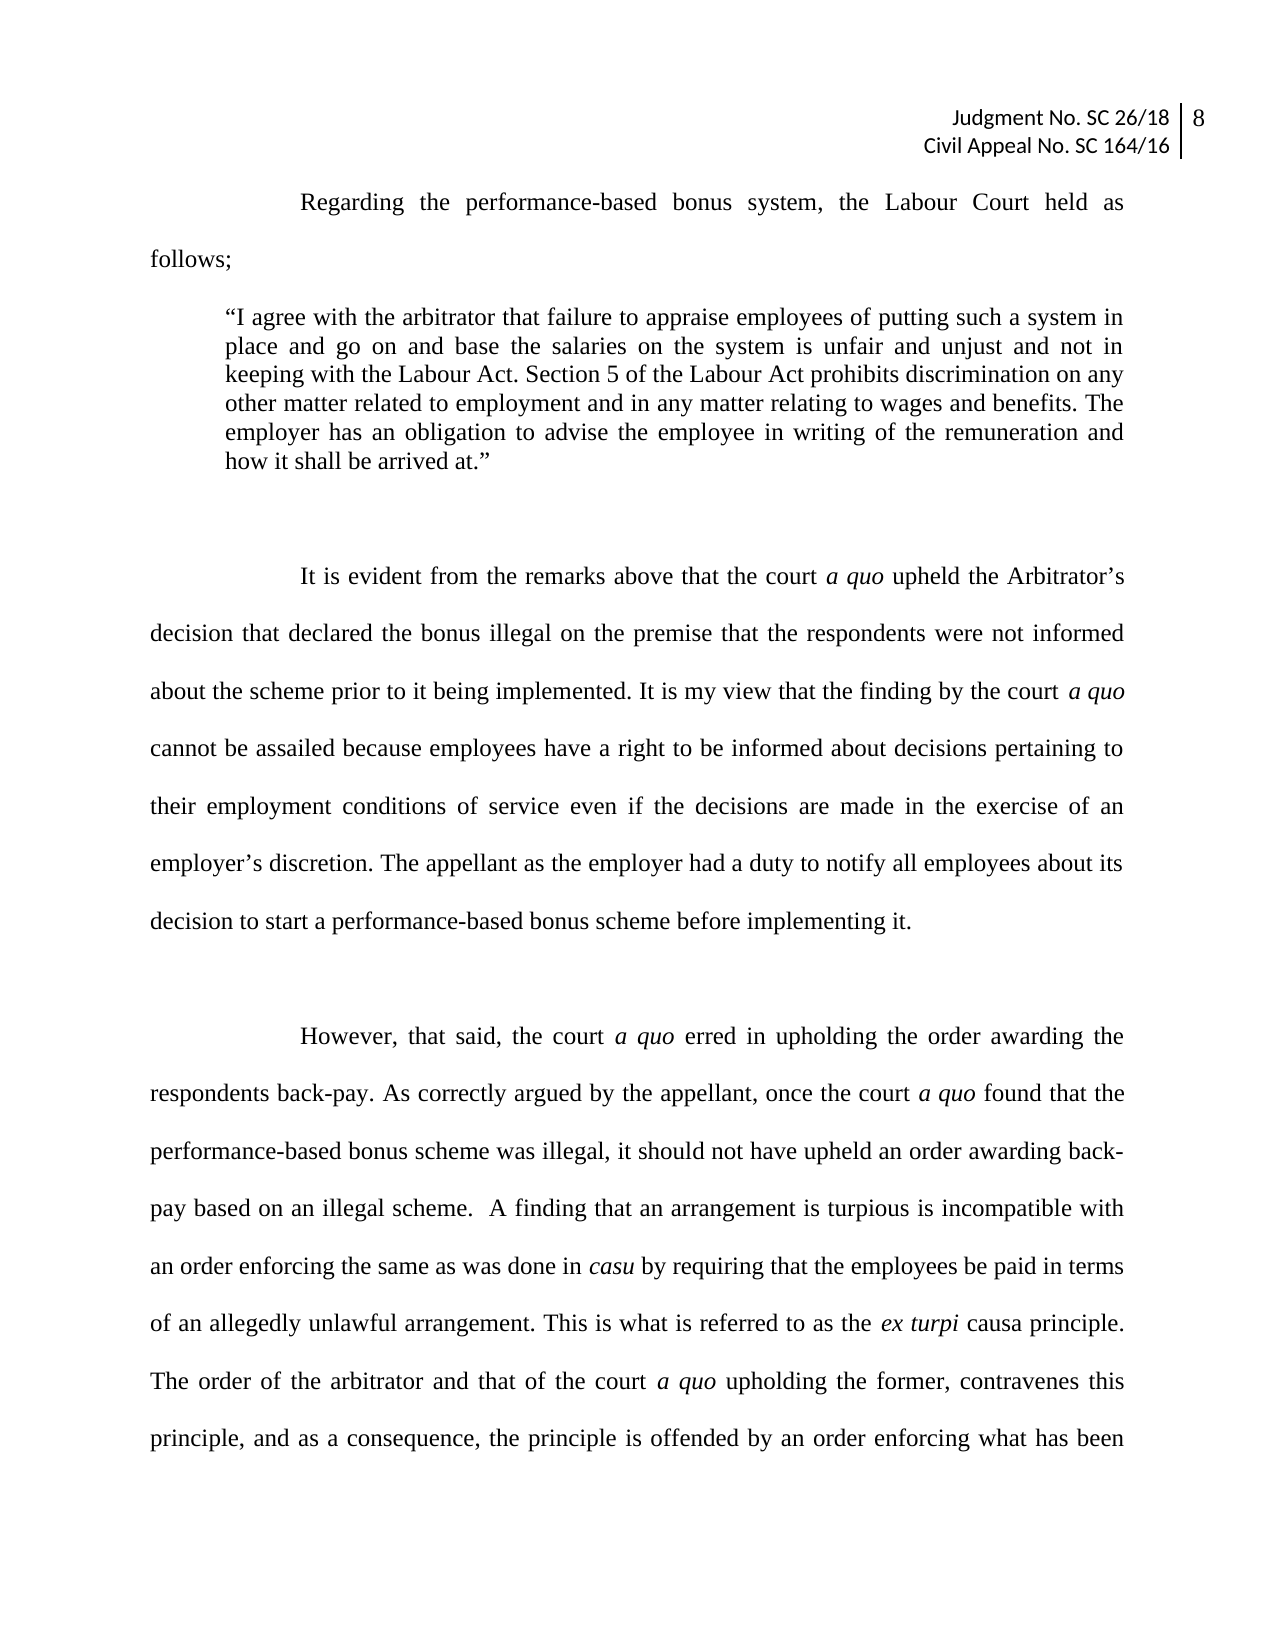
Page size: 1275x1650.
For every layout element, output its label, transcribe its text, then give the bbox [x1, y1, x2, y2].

text Regarding the performance-based bonus system, the Labour Court held as follows; [150, 187, 1125, 273]
text It is evident from the remarks above that the court a quo upheld the Arbitrator’s decision that declared the bonus illegal on the premise that the respondents were not informed about the scheme prior to it being implemented. It is my view that the finding by the court a quo cannot be assailed because employees have a right to be informed about decisions pertaining to their employment conditions of service even if the decisions are made in the exercise of an employer’s discretion. The appellant as the employer had a duty to notify all employees about its decision to start a performance-based bonus scheme before implementing it. [150, 561, 1125, 934]
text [150, 1021, 1125, 1452]
text “I agree with the arbitrator that failure to appraise employees of putting such a system in place and go on and base the salaries on the system is unfair and unjust and not in keeping with the Labour Act. Section 5 of the Labour Act prohibits discrimination on any other matter related to employment and in any matter relating to wages and benefits. The employer has an obligation to advise the employee in writing of the remuneration and how it shall be arrived at.” [225, 302, 1125, 474]
